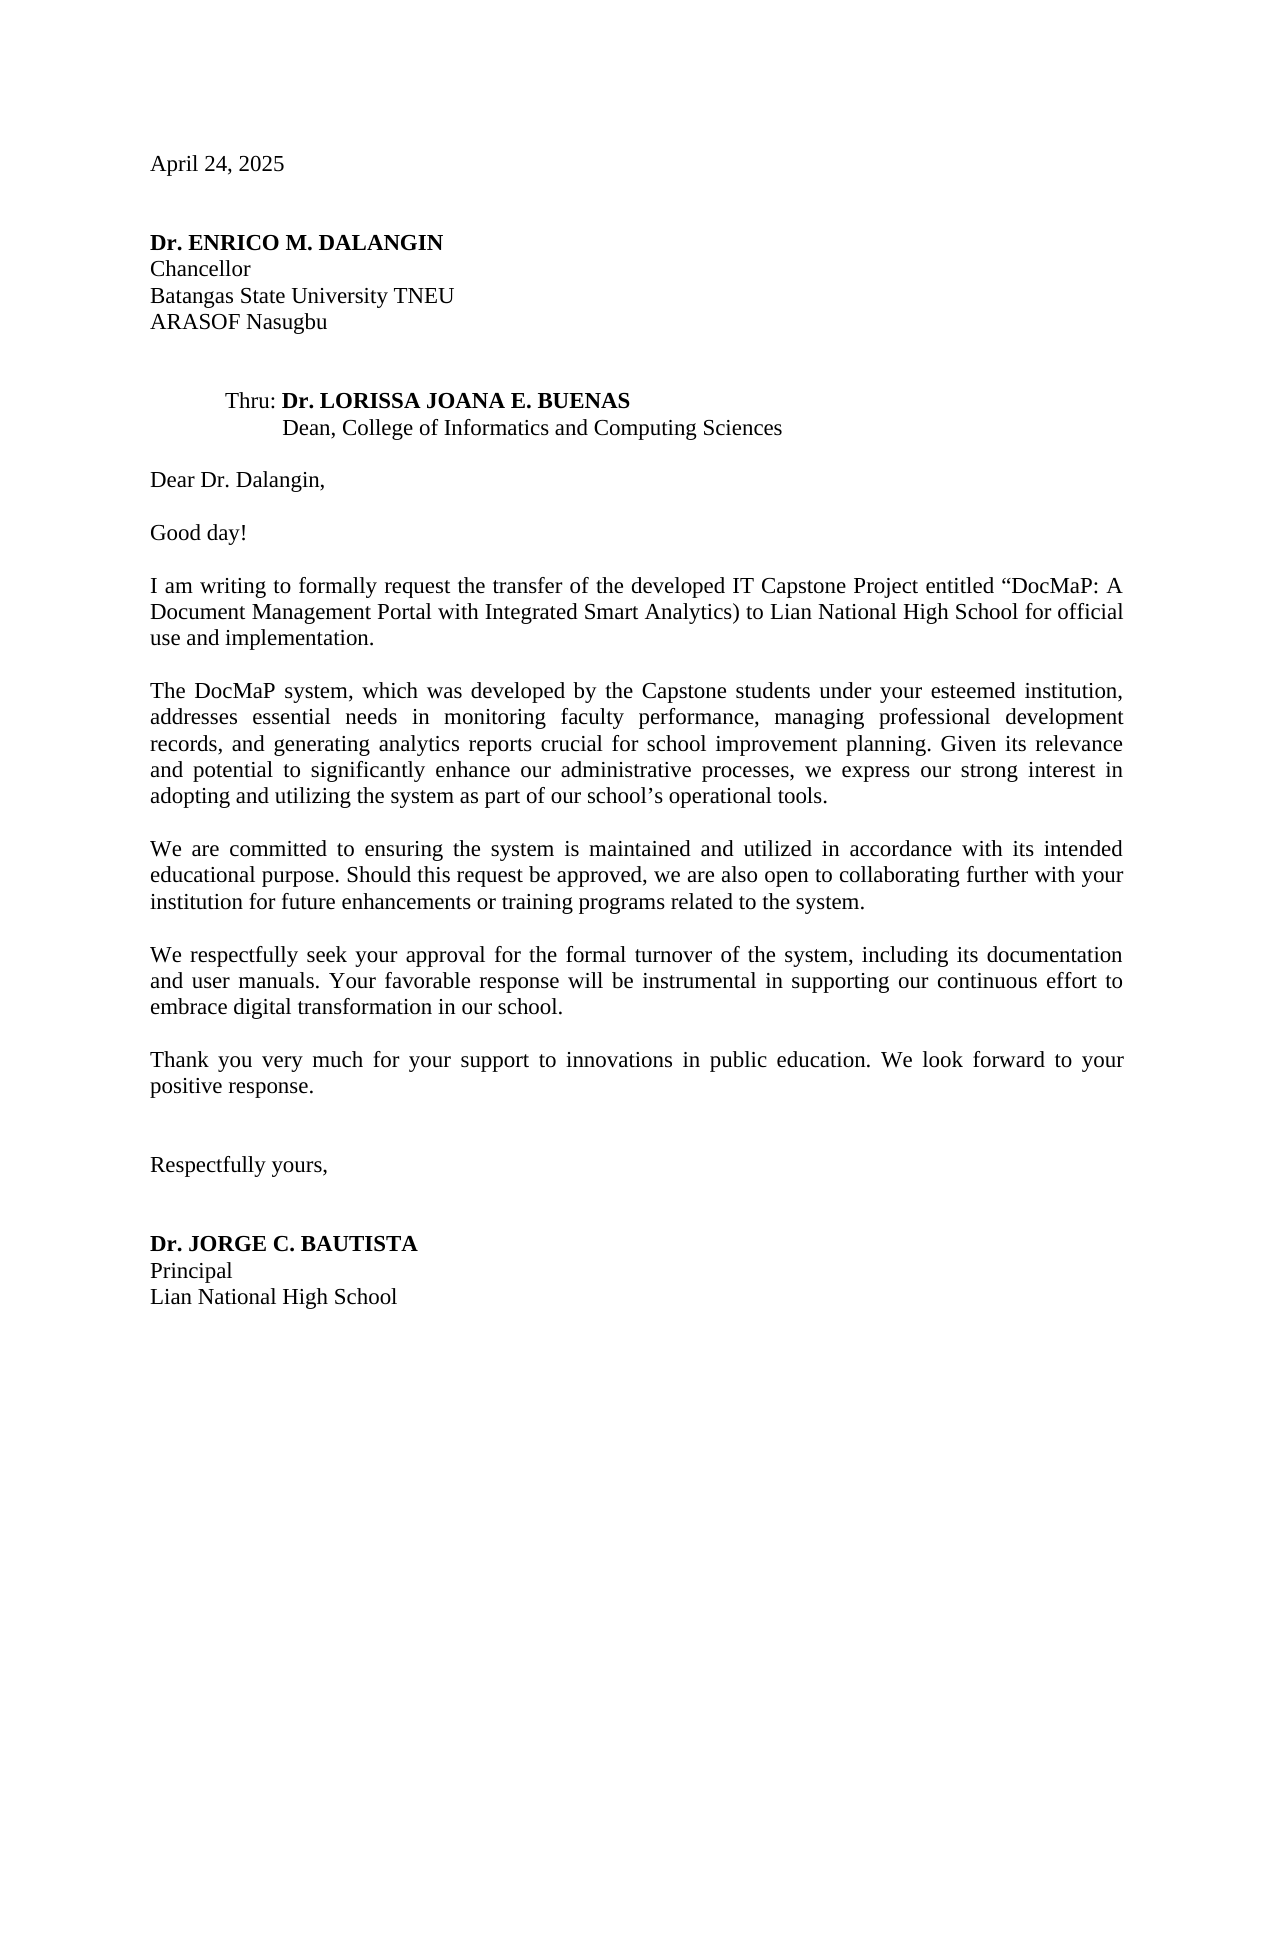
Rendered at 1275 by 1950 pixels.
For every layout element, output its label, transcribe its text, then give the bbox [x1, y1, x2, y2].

text The DocMaP system, which was developed by the Capstone students under your esteemed institution, addresses essential needs in monitoring faculty performance, managing professional development records, and generating analytics reports crucial for school improvement planning. Given its relevance and potential to significantly enhance our administrative processes, we express our strong interest in adopting and utilizing the system as part of our school’s operational tools. [150, 677, 1125, 809]
text ARASOF Nasugbu [150, 308, 1125, 334]
text Principal [150, 1257, 1125, 1283]
text Batangas State University TNEU [150, 282, 1125, 308]
text Chancellor [150, 255, 1125, 282]
text Lian National High School [150, 1283, 1125, 1309]
text Dear Dr. Dalangin, [150, 466, 1125, 493]
text Respectfully yours, [150, 1151, 1125, 1178]
text We respectfully seek your approval for the formal turnover of the system, including its documentation and user manuals. Your favorable response will be instrumental in supporting our continuous effort to embrace digital transformation in our school. [150, 941, 1125, 1020]
text Thru: Dr. LORISSA JOANA E. BUENAS [150, 387, 1125, 413]
text Dr. JORGE C. BAUTISTA [150, 1231, 1125, 1257]
text April 24, 2025 [150, 150, 1125, 176]
text Dean, College of Informatics and Computing Sciences [150, 413, 1125, 440]
text Good day! [150, 519, 1125, 545]
text We are committed to ensuring the system is maintained and utilized in accordance with its intended educational purpose. Should this request be approved, we are also open to collaborating further with your institution for future enhancements or training programs related to the system. [150, 835, 1125, 914]
text Dr. ENRICO M. DALANGIN [150, 229, 1125, 255]
text Thank you very much for your support to innovations in public education. We look forward to your positive response. [150, 1046, 1125, 1099]
text I am writing to formally request the transfer of the developed IT Capstone Project entitled “DocMaP: A Document Management Portal with Integrated Smart Analytics) to Lian National High School for official use and implementation. [150, 572, 1125, 651]
